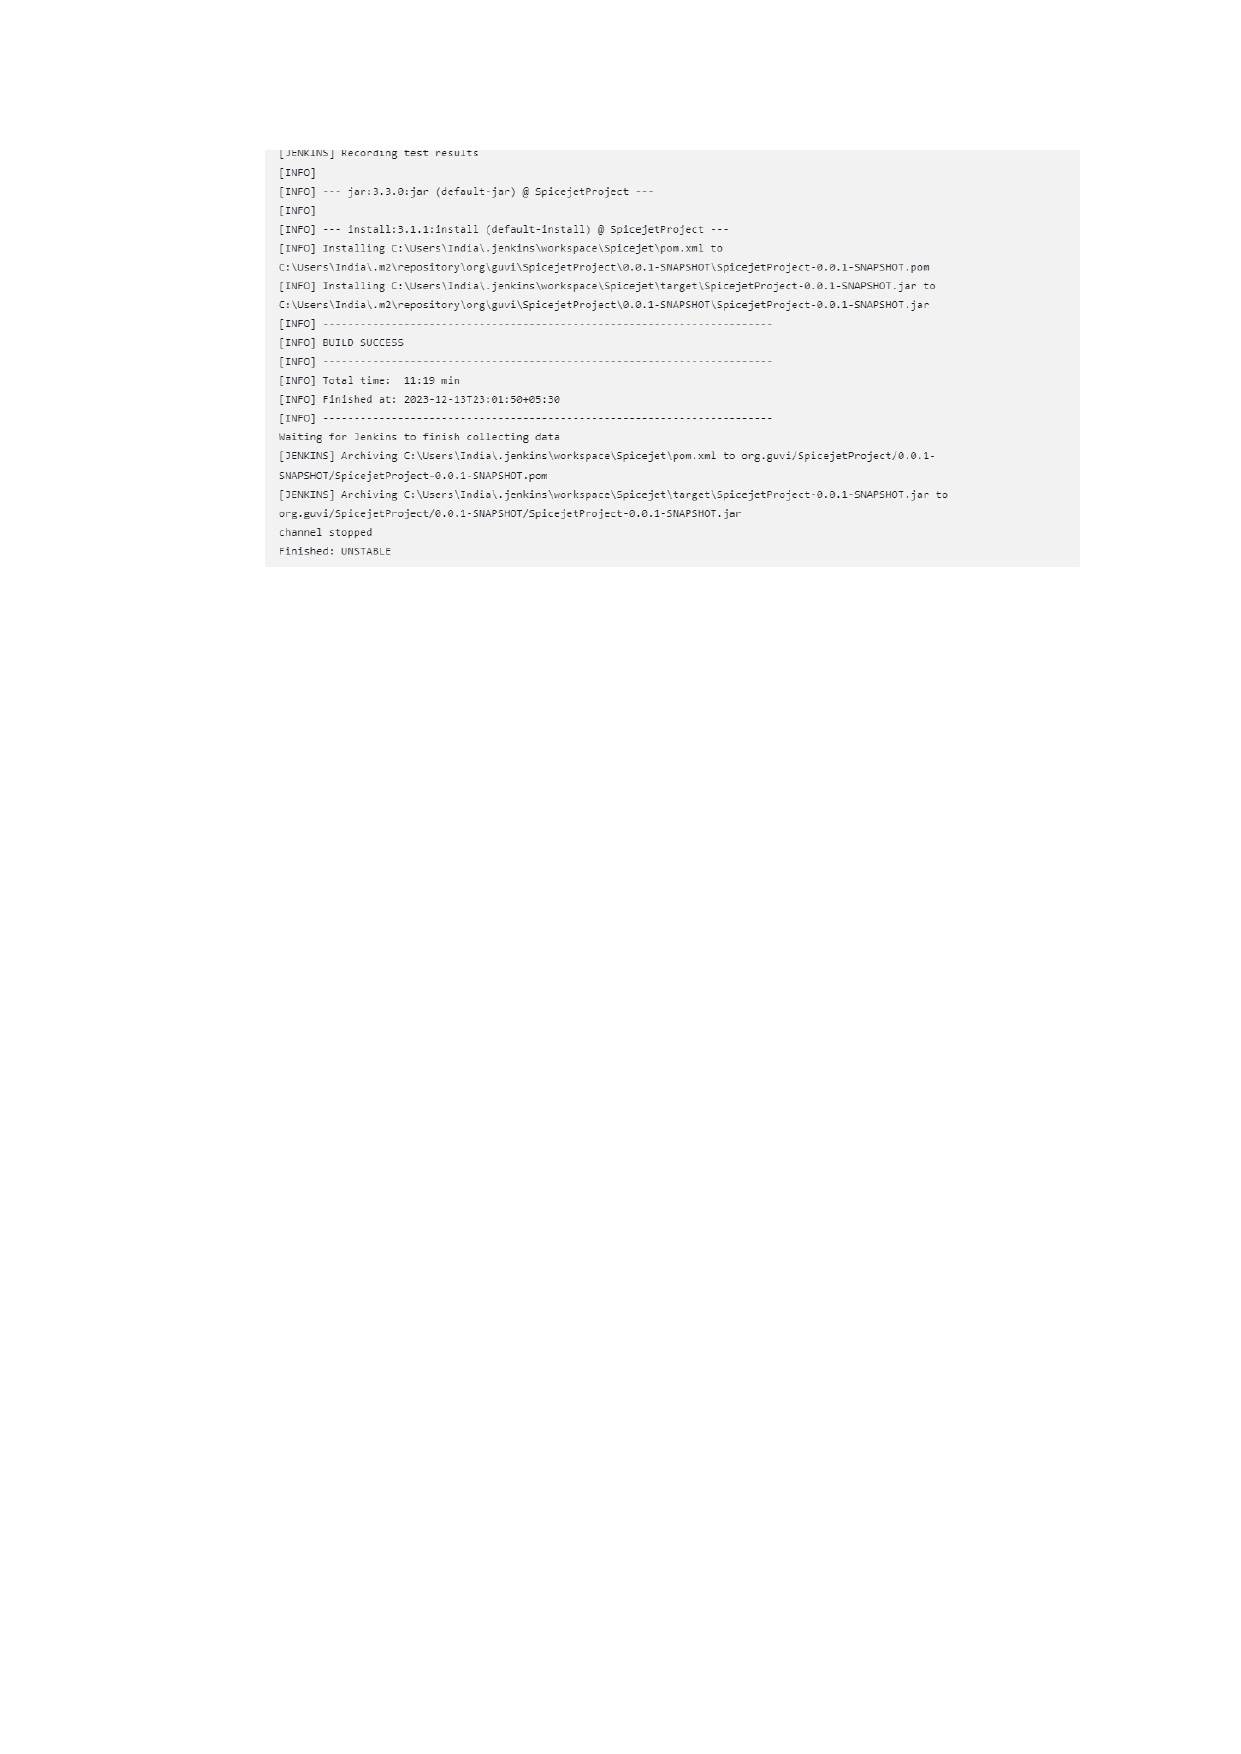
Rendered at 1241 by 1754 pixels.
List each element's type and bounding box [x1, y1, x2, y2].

picture [150, 150, 1091, 567]
